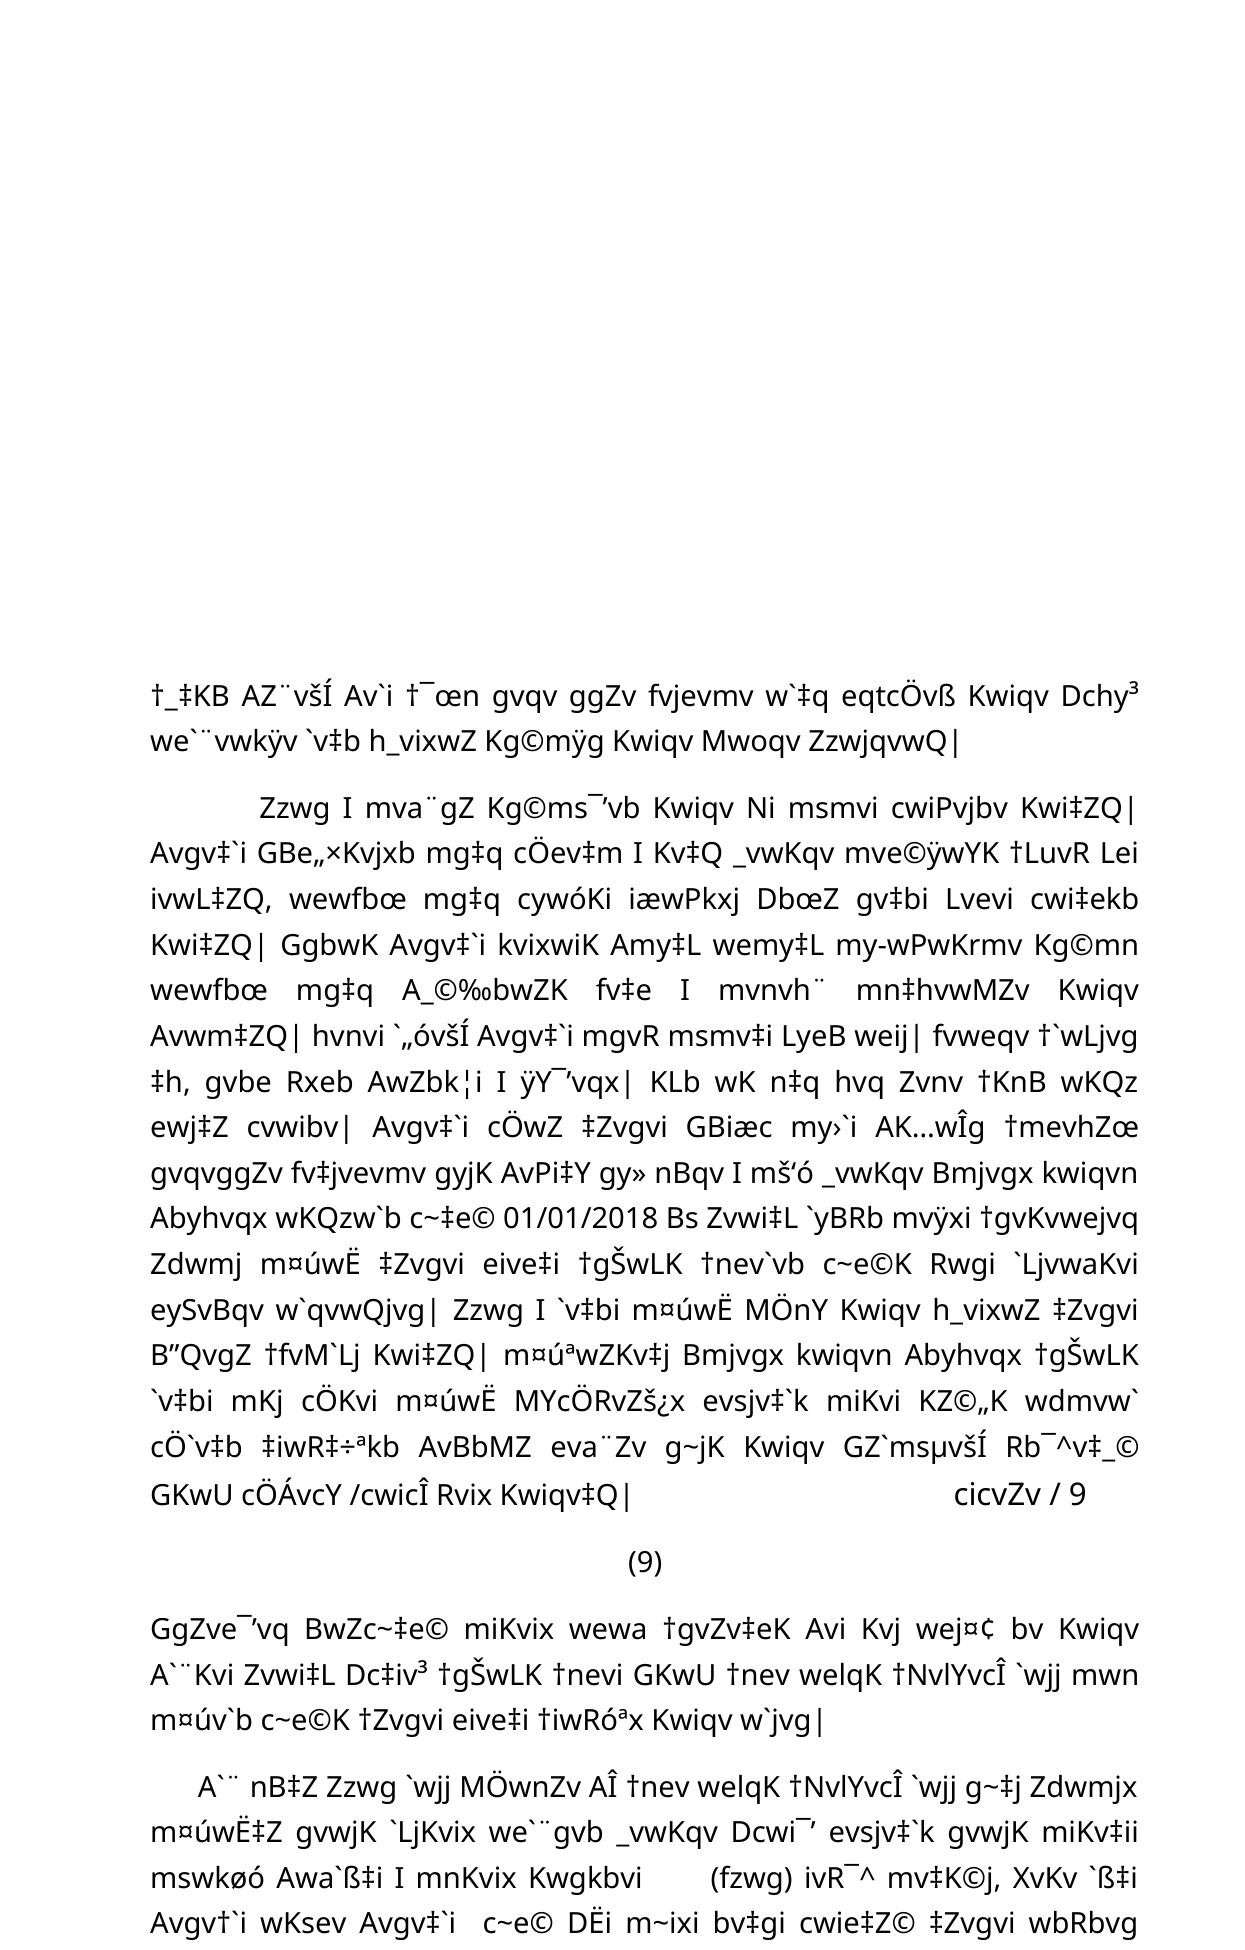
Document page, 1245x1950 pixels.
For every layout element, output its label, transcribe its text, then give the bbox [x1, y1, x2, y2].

text m¤úK©t- Zzwg `wjj MÖwnZv Avwg 1 bs `wjj `vÎxi m¤ú‡K© Kwbó åvZv nI, Avwg 2 bs `wjj `vÎxi m¤ú‡K© Mf©RvZ cyÎ mšÍvb nI Ges Avwg 3 bs `wjj `vÎxi m¤ú‡K© cy‡Îi N‡ii JilRvZ mšÍvb wnmv‡e bvZ (bvZx) m¤úK© nI| †mB myev‡` Avgiv `wjj `vÎxMY †Zvgvi m¤ú‡K© h_vµ‡g ˆRô¨ fwMœ ,Rb¥`vÎx gvZv I `v`x m¤úK© nB e‡U| Avgiv ‡Zvgv‡K ‰kkeKvj †_‡KB AZ¨všÍ Av`i †¯œn gvqv ggZv fvjevmv w`‡q eqtcÖvß Kwiqv Dchy³ we`¨vwkÿv `v‡b h_vixwZ Kg©mÿg Kwiqv Mwoqv ZzwjqvwQ| [150, 675, 1140, 760]
text GgZve¯’vq BwZc~‡e© miKvix wewa †gvZv‡eK Avi Kvj wej¤¢ bv Kwiqv A`¨Kvi Zvwi‡L Dc‡iv³ †gŠwLK †nevi GKwU †nev welqK †NvlYvcÎ `wjj mwn m¤úv`b c~e©K †Zvgvi eive‡i †iwRóªx Kwiqv w`jvg| [150, 1608, 1140, 1739]
text Zzwg I mva¨gZ Kg©ms¯’vb Kwiqv Ni msmvi cwiPvjbv Kwi‡ZQ| Avgv‡`i GBe„×Kvjxb mg‡q cÖev‡m I Kv‡Q _vwKqv mve©ÿwYK †LuvR Lei ivwL‡ZQ, wewfbœ mg‡q cywóKi iæwPkxj DbœZ gv‡bi Lvevi cwi‡ekb Kwi‡ZQ| GgbwK Avgv‡`i kvixwiK Amy‡L wemy‡L my-wPwKrmv Kg©mn wewfbœ mg‡q A_©‰bwZK fv‡e I mvnvh¨ mn‡hvwMZv Kwiqv Avwm‡ZQ| hvnvi `„óvšÍ Avgv‡`i mgvR msmv‡i LyeB weij| fvweqv †`wLjvg ‡h, gvbe Rxeb AwZbk¦i I ÿY¯’vqx| KLb wK n‡q hvq Zvnv †KnB wKQz ewj‡Z cvwibv| Avgv‡`i cÖwZ ‡Zvgvi GBiæc my›`i AK…wÎg †mevhZœ gvqvggZv fv‡jvevmv gyjK AvPi‡Y gy» nBqv I mš‘ó _vwKqv Bmjvgx kwiqvn Abyhvqx wKQzw`b c~‡e© 01/01/2018 Bs Zvwi‡L `yBRb mvÿxi †gvKvwejvq Zdwmj m¤úwË ‡Zvgvi eive‡i †gŠwLK †nev`vb c~e©K Rwgi `LjvwaKvi eySvBqv w`qvwQjvg| Zzwg I `v‡bi m¤úwË MÖnY Kwiqv h_vixwZ ‡Zvgvi B”QvgZ †fvM`Lj Kwi‡ZQ| m¤úªwZKv‡j Bmjvgx kwiqvn Abyhvqx †gŠwLK `v‡bi mKj cÖKvi m¤úwË MYcÖRvZš¿x evsjv‡`k miKvi KZ©„K wdmvw` cÖ`v‡b ‡iwR‡÷ªkb AvBbMZ eva¨Zv g~jK Kwiqv GZ`msµvšÍ Rb¯^v‡_© GKwU cÖÁvcY /cwicÎ Rvix Kwiqv‡Q| cicvZv / 9 [150, 787, 1140, 1514]
text A`¨ nB‡Z Zzwg `wjj MÖwnZv AÎ †nev welqK †NvlYvcÎ `wjj g~‡j Zdwmjx m¤úwË‡Z gvwjK `LjKvix we`¨gvb _vwKqv Dcwi¯’ evsjv‡`k gvwjK miKv‡ii mswkøó Awa`ß‡i I mnKvix Kwgkbvi (fzwg) ivR¯^ mv‡K©j, XvKv `ß‡i Avgv†`i wKsev Avgv‡`i c~e© DËi m~ixi bv‡gi cwie‡Z© ‡Zvgvi wbRbvg Rvixµ‡g `vb, weµq, KU, †i‡nb, †nev welqK †NvlYvcÎ, wewbgq, eÜK, Avg-‡gv³vi BZ¨vw` me©cÖKvi n¯ÍvšÍi `wjj m¤úv`b I f~wg iƒcvšÍ‡ii ÿgZv avi‡b ‡Zvgvi Kb¨v, cyÎ †cŠÎvw` Iqvwik MYµ‡g AvRxeb cigmy‡L †fvM`Lj Kwi‡Z iwn‡e I iwn‡eK| Bnv‡Z Avgiv wKsev Avgv‡`i Ab¨vb¨ Iqvwik M‡Yi Kvnv‡iv †Kvb cÖKvi `vex `vIqv Kiv Pwj‡ebv wKsev Kwi‡Z I cvwie bv| GgbwK †Kn Dnv Kwi‡j I Zvnv me©v`vj‡Z AvBbZt AMÖvn¨ bv-gÄyi I evwZj ewjqv MY¨ nB‡e I nB‡eK| Avgiv `wjj `vÎxMY Zdwmj m¤úwË BwZc~‡e© Kvnv‡iv wbKU `vb,weµq,wewbgq,eÜK ev n¯ÍvšÍi Kwi bvB| m¤ú~Y© wb`©vqx wb¯‹›UK, `vqgy³ Ae¯’vq ‡Zvgvi eive‡i †nev`vb Kwiqv w`jvg| cÖKvk _v‡K †h, A‡bK mgq †`Lv hvq, BPQvq, AwbPQvq I Ae‡njvq `wjjc‡Î †gŠRv `vM LwZqvb cwigv‡Y wKsev UvB‡Uj eY©bvq wKQz fzjµwU nBqv hvq, Zvnv nB‡j †mB ‡ÿ‡Î †¯^”Qvq Avgiv `vÎxMY ‡Zvgvi AbyKz‡j fy‡ji ï× cwiPq eY©bv Kwiqv GKwU ågms‡kvab `wjj ev bZzb `wjj †iwRw÷ª Kwiqv w`e I w`‡Z eva¨ _vwKjvg| GZØv‡_© †¯^”Qvq ¯^-Áv‡b my¯’ kix‡i wb‡R†`i w¯’i eyw×‡Z AÎ †nev welqK †NvlYvcÎ `wjj Lvbv cvV Kwiqv Dnvi welq gg©v_© AeMZ nBqv ‡Zvgvi eive‡i mwn m¤úv`b c~e©K †iwRw÷ª Kwiqv w`jvg| [150, 1766, 1140, 1942]
text (9) [150, 1542, 1140, 1581]
